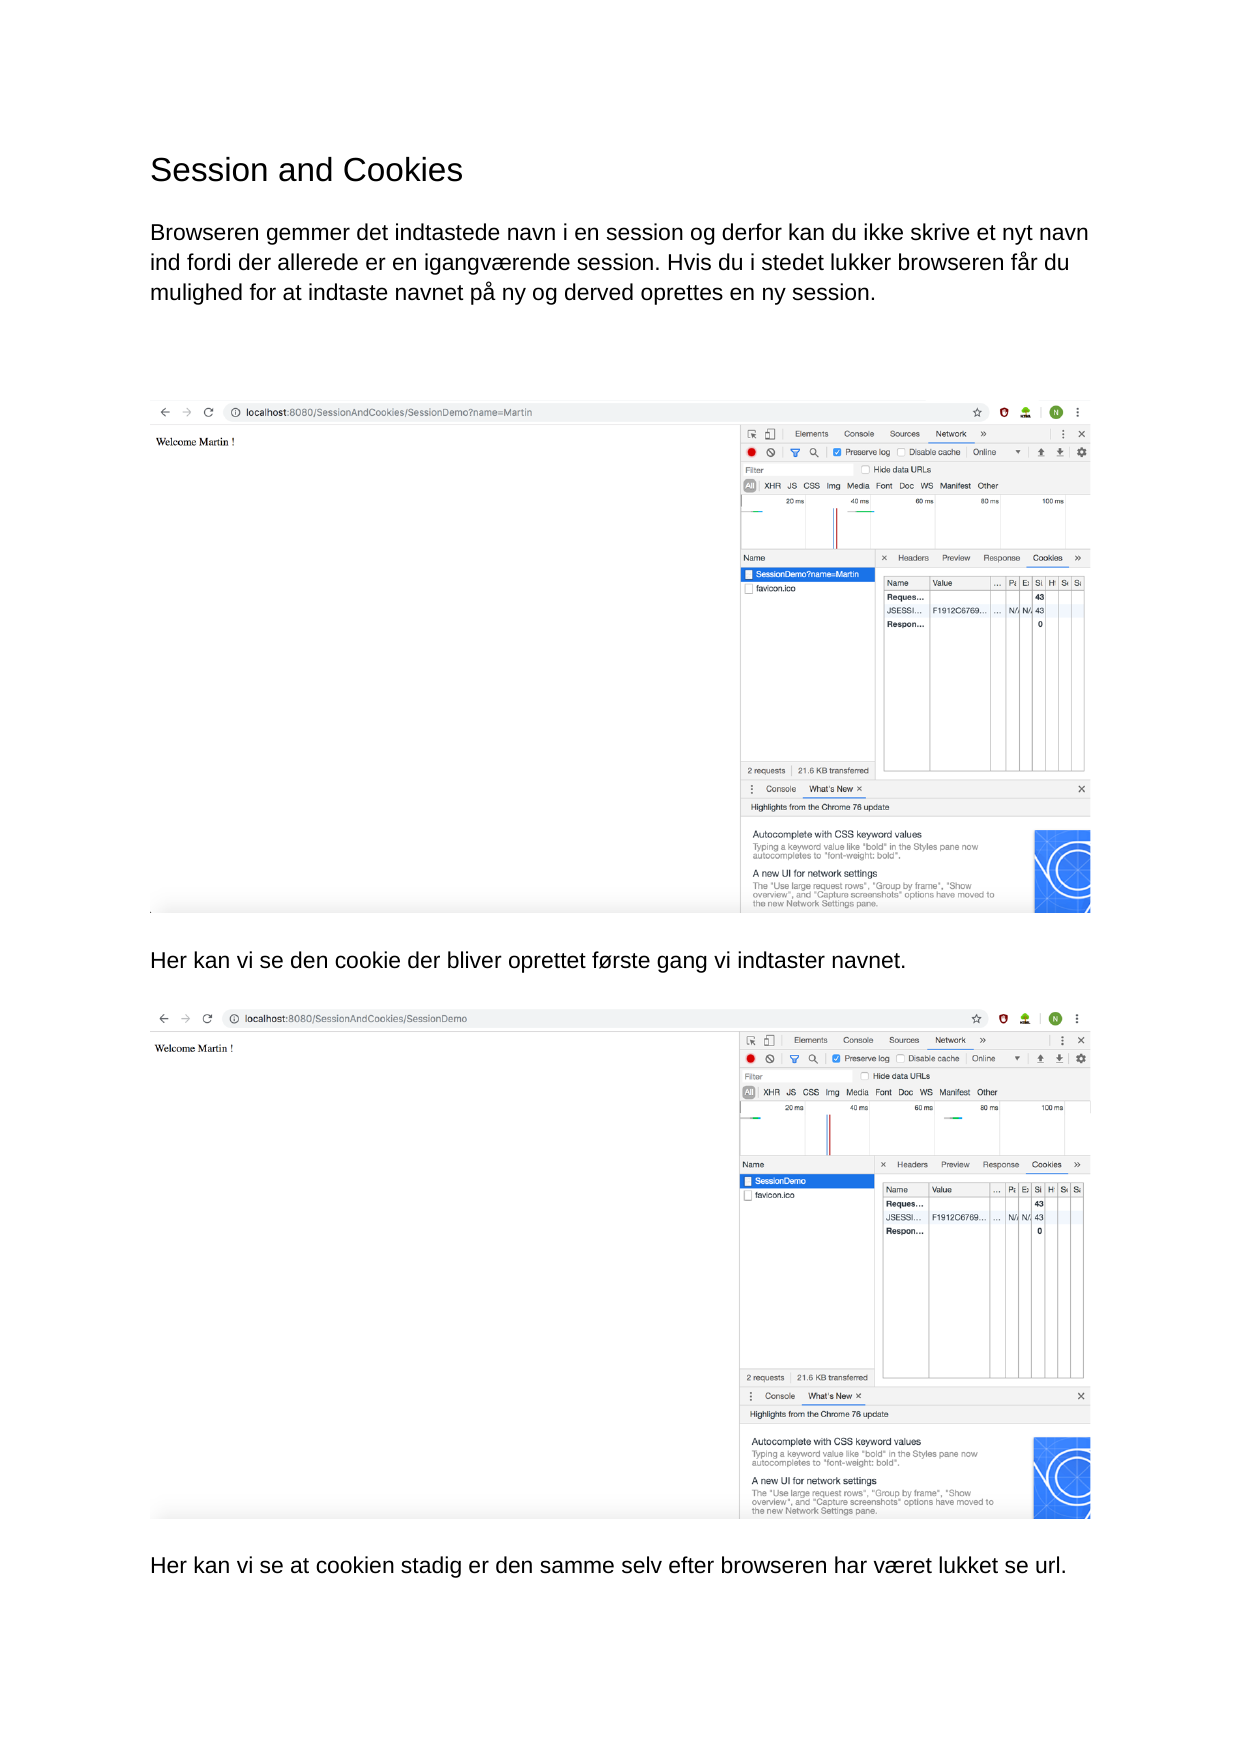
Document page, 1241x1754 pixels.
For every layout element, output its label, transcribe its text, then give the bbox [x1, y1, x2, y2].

picture [150, 400, 1091, 913]
text Browseren gemmer det indtastede navn i en session og derfor kan du ikke skrive et nyt navn ind fordi der allerede er en igangværende session. Hvis du i stedet lukker browseren får du mulighed for at indtaste navnet på ny og derved oprettes en ny session. [150, 219, 1090, 305]
picture [150, 1007, 1091, 1519]
text Her kan vi se at cookien stadig er den samme selv efter browseren har været lukket se url. [150, 1552, 1090, 1578]
text Her kan vi se den cookie der bliver oprettet første gang vi indtaster navnet. [150, 947, 1090, 973]
text Session and Cookies [150, 150, 1090, 188]
